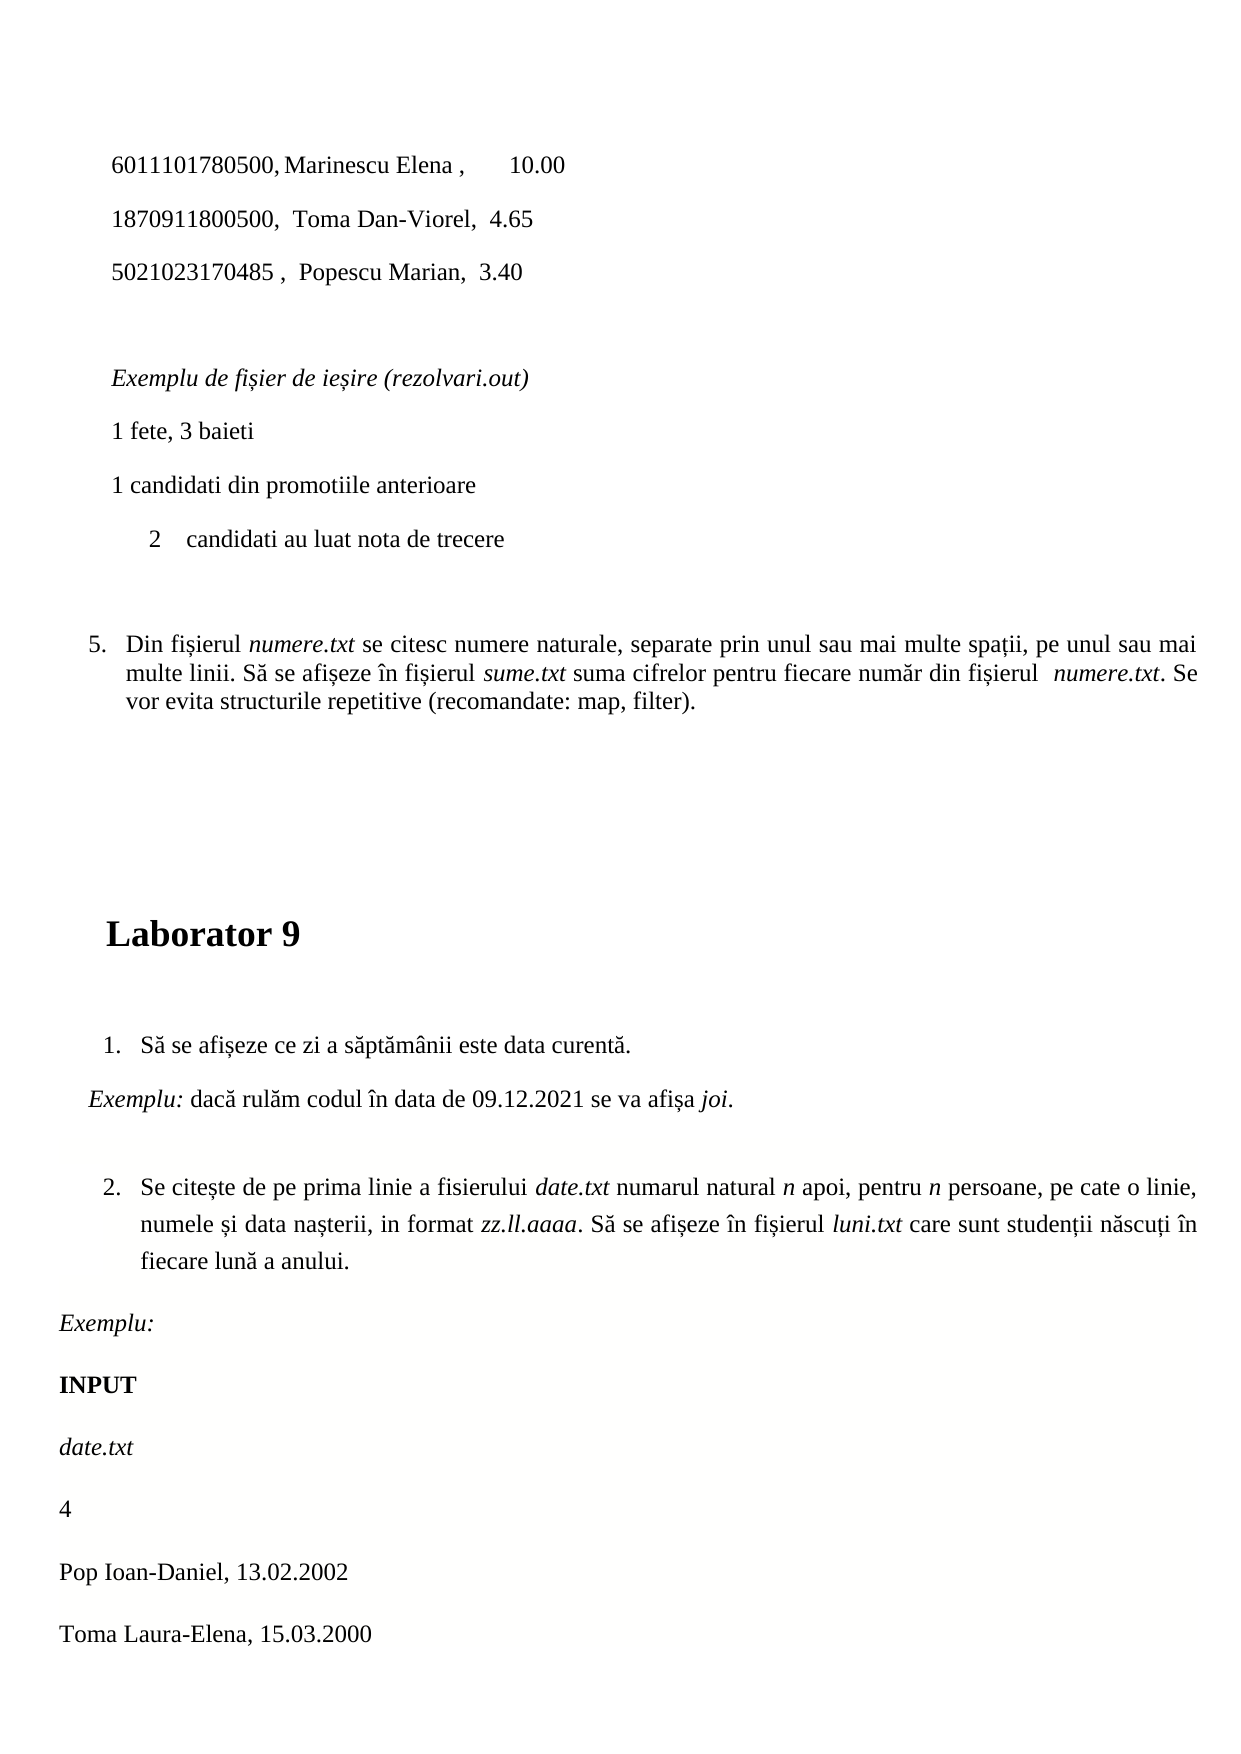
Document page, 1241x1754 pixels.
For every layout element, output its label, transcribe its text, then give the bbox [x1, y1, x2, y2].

text 1870911800500, Toma Dan-Viorel, 4.65 [111, 204, 1198, 232]
text 1 fete, 3 baieti [111, 416, 1198, 445]
text date.txt [59, 1432, 1198, 1461]
text Laborator 9 [96, 911, 1198, 954]
text Toma Laura-Elena, 15.03.2000 [59, 1619, 1198, 1647]
text Exemplu: [59, 1308, 1198, 1337]
text INPUT [59, 1370, 1198, 1399]
text 1. Să se afișeze ce zi a săptămânii este data curentă. [103, 1031, 1198, 1059]
text 2. Se citește de pe prima linie a fisierului date.txt numarul natural n apoi, pentru n persoane, pe cate o linie, numele și data nașterii, in format zz.ll.aaaa. Să se afișeze în fișierul luni.txt care sunt studenții născuți în fiecare lună a anului. [103, 1172, 1198, 1275]
text 6011101780500, Marinescu Elena , 10.00 [111, 150, 1198, 179]
text 5. Din fișierul numere.txt se citesc numere naturale, separate prin unul sau mai multe spații, pe unul sau mai multe linii. Să se afișeze în fișierul sume.txt suma cifrelor pentru fiecare număr din fișierul numere.txt. Se vor evita structurile repetitive (recomandate: map, filter). [88, 629, 1198, 715]
text 2 candidati au luat nota de trecere [148, 524, 1198, 553]
text Exemplu de fișier de ieșire (rezolvari.out) [111, 363, 1198, 391]
text 4 [59, 1494, 1198, 1523]
text Pop Ioan-Daniel, 13.02.2002 [59, 1557, 1198, 1585]
text 5021023170485 , Popescu Marian, 3.40 [111, 257, 1198, 286]
text 1 candidati din promotiile anterioare [111, 470, 1198, 499]
text Exemplu: dacă rulăm codul în data de 09.12.2021 se va afișa joi. [88, 1084, 1198, 1113]
